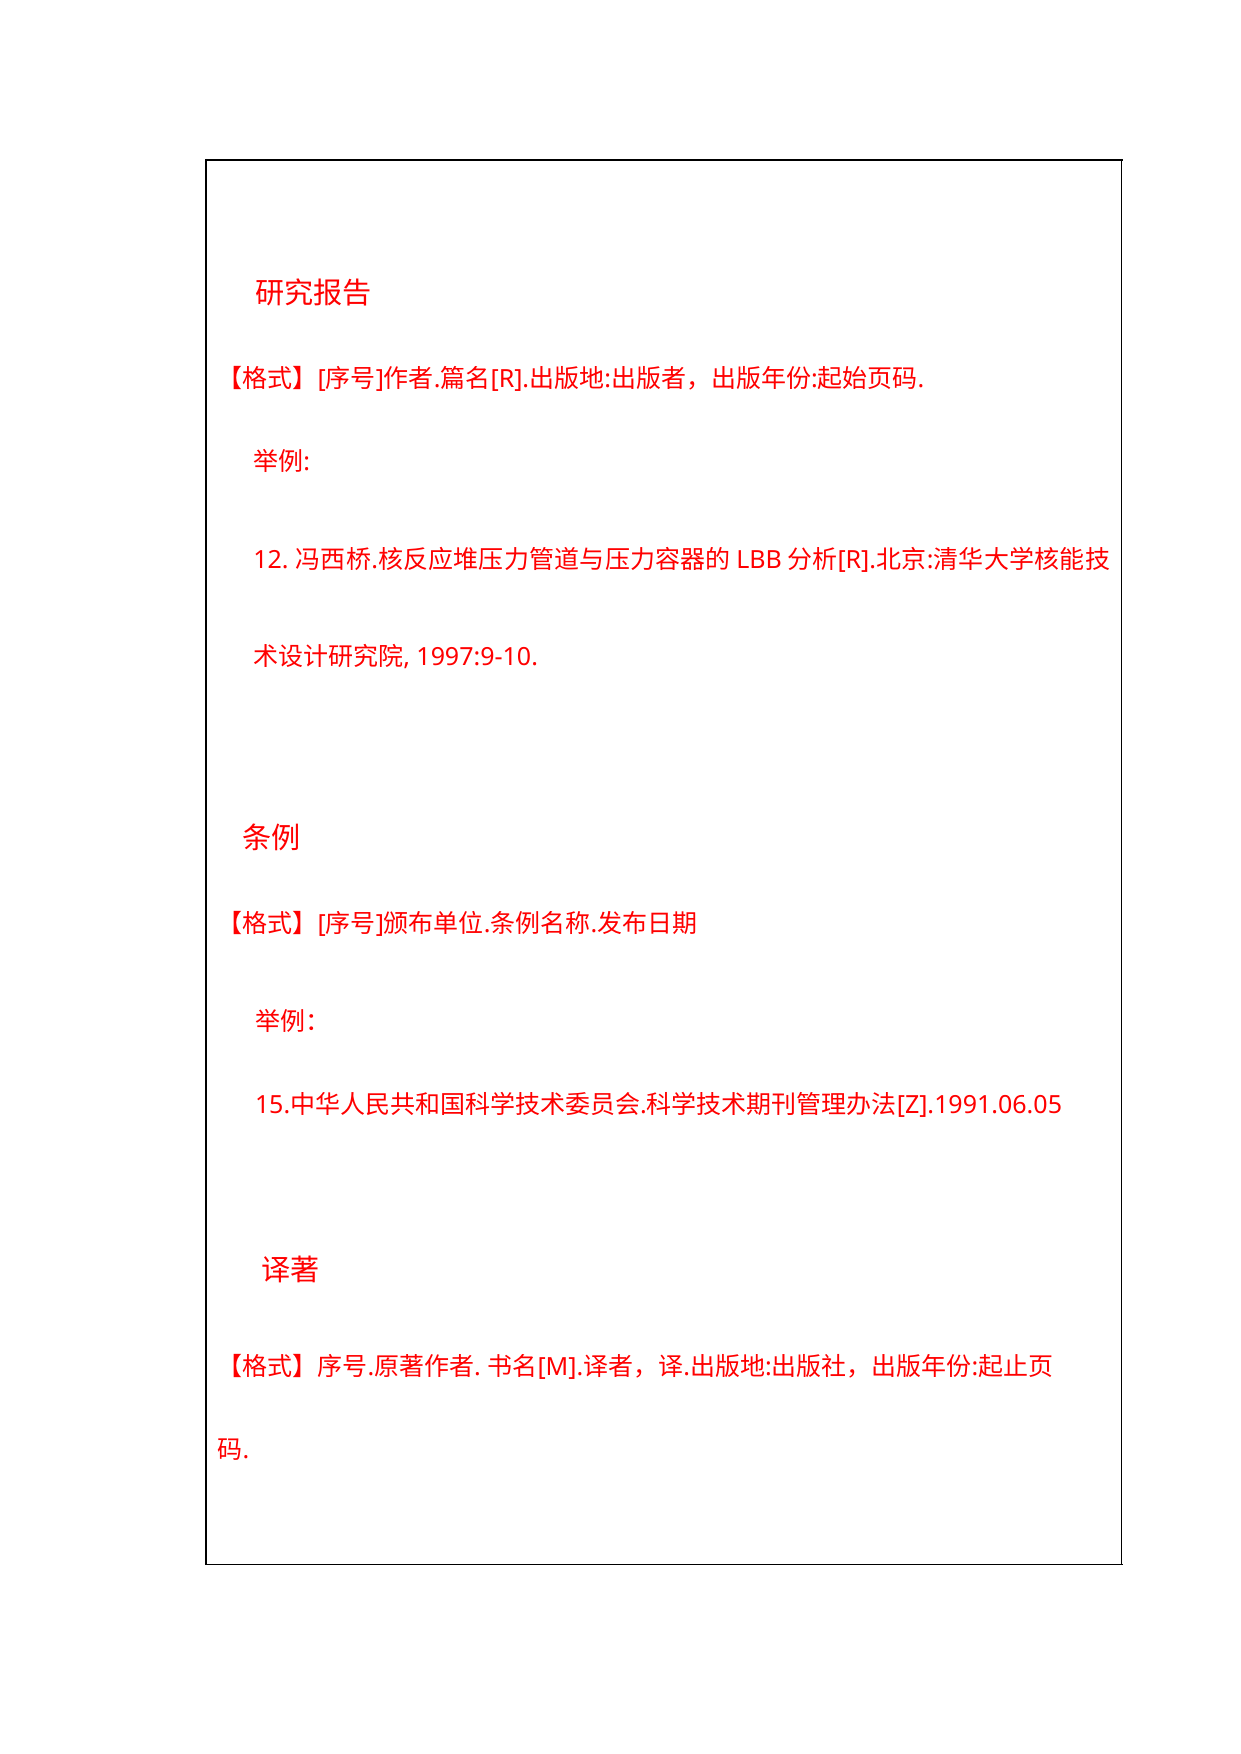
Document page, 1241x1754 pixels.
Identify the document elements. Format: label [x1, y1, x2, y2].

table_cell [207, 161, 1121, 1563]
